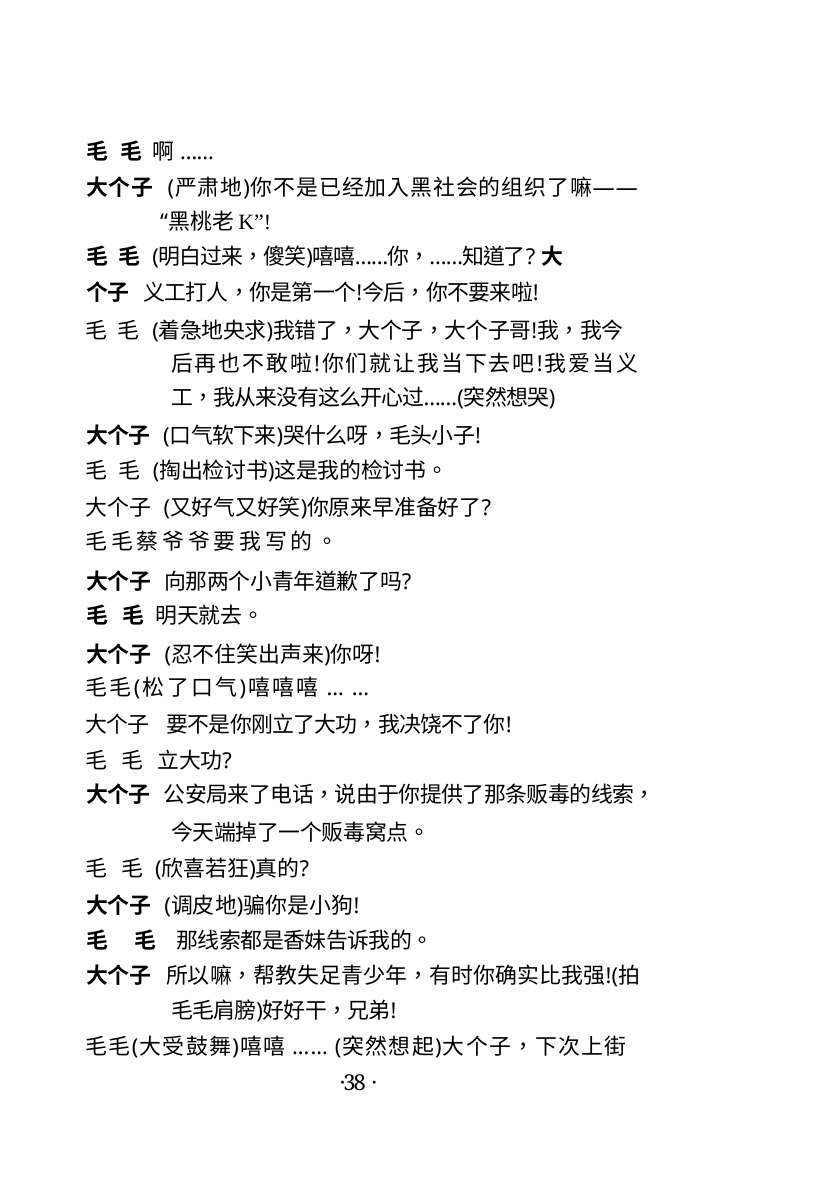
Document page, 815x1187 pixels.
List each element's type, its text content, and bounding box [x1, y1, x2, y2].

text 毛 毛 (着急地央求)我错了，大个子，大个子哥!我，我今 后再也不敢啦!你们就让我当下去吧!我爱当义 工，我从来没有这么开心过……(突然想哭) [85, 315, 650, 411]
text 大个子 向那两个小青年道歉了吗? 毛 毛 明天就去。 [86, 566, 418, 630]
text 大个子 要不是你刚立了大功，我决饶不了你! 毛 毛 立大功? [85, 709, 520, 775]
text 大个子 (调皮地)骗你是小狗! [86, 891, 692, 919]
text 大个子 (口气软下来)哭什么呀，毛头小子! 毛 毛 (掏出检讨书)这是我的检讨书。 [85, 420, 497, 485]
text 今天端掉了一个贩毒窝点。 毛 毛 (欣喜若狂)真的? [85, 817, 430, 883]
text 毛 毛 啊 …… [86, 137, 692, 165]
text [85, 1031, 653, 1061]
text 毛 毛 那线索都是香妹告诉我的。 [86, 926, 692, 954]
text 大个子 (又好气又好笑)你原来早准备好了? 毛毛蔡爷爷要我写的。 [85, 492, 506, 556]
text 大个子 (忍不住笑出声来)你呀! 毛毛(松了口气)嘻嘻嘻 … … [85, 639, 400, 701]
text 大个子 所以嘛，帮教失足青少年，有时你确实比我强!(拍 毛毛肩膀)好好干，兄弟! [86, 960, 656, 1025]
text 毛 毛 (明白过来，傻笑)嘻嘻……你，……知道了? 大个子 义工打人，你是第一个!今后，你不要来啦! [86, 241, 573, 307]
text 大个子 公安局来了电话，说由于你提供了那条贩毒的线索， [86, 780, 692, 807]
text 大个子 (严肃地)你不是已经加入黑社会的组织了嘛—— “黑桃老K”! [86, 172, 653, 236]
